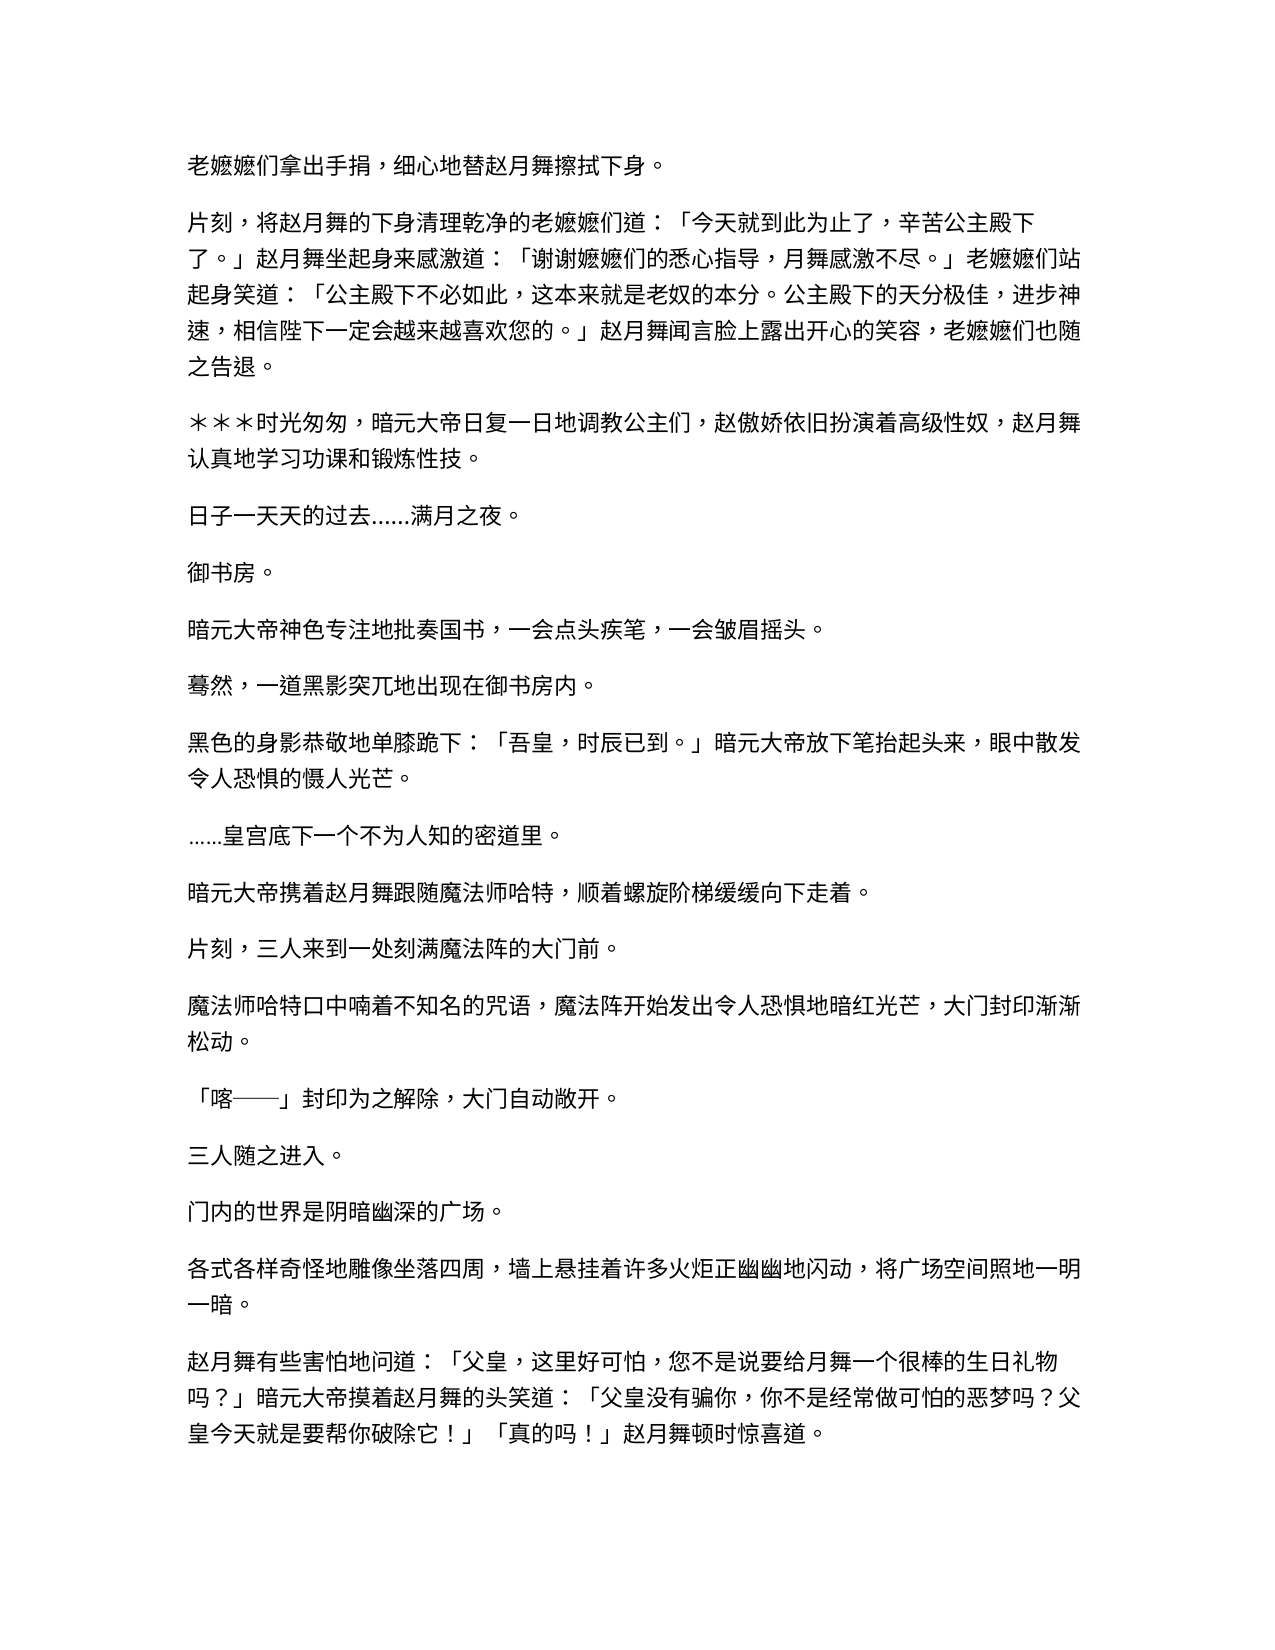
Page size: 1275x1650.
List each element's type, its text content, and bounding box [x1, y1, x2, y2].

text 日子一天天的过去……满月之夜。 [187, 500, 1087, 531]
text 御书房。 [187, 557, 1087, 588]
text ＊＊＊时光匆匆，暗元大帝日复一日地调教公主们，赵傲娇依旧扮演着高级性奴，赵月舞认真地学习功课和锻炼性技。 [187, 407, 1087, 474]
text 三人随之进入。 [187, 1139, 1087, 1171]
text 各式各样奇怪地雕像坐落四周，墙上悬挂着许多火炬正幽幽地闪动，将广场空间照地一明一暗。 [187, 1253, 1087, 1320]
text 门内的世界是阴暗幽深的广场。 [187, 1196, 1087, 1228]
text 魔法师哈特口中喃着不知名的咒语，魔法阵开始发出令人恐惧地暗红光芒，大门封印渐渐松动。 [187, 990, 1087, 1057]
text 片刻，将赵月舞的下身清理乾净的老嬷嬷们道：「今天就到此为止了，辛苦公主殿下了。」赵月舞坐起身来感激道：「谢谢嬷嬷们的悉心指导，月舞感激不尽。」老嬷嬷们站起身笑道：「公主殿下不必如此，这本来就是老奴的本分。公主殿下的天分极佳，进步神速，相信陛下一定会越来越喜欢您的。」赵月舞闻言脸上露出开心的笑容，老嬷嬷们也随之告退。 [187, 207, 1087, 382]
text 赵月舞有些害怕地问道：「父皇，这里好可怕，您不是说要给月舞一个很棒的生日礼物吗？」暗元大帝摸着赵月舞的头笑道：「父皇没有骗你，你不是经常做可怕的恶梦吗？父皇今天就是要帮你破除它！」「真的吗！」赵月舞顿时惊喜道。 [187, 1346, 1087, 1449]
text 蓦然，一道黑影突兀地出现在御书房内。 [187, 670, 1087, 702]
text 片刻，三人来到一处刻满魔法阵的大门前。 [187, 933, 1087, 964]
text 黑色的身影恭敬地单膝跪下：「吾皇，时辰已到。」暗元大帝放下笔抬起头来，眼中散发令人恐惧的慑人光芒。 [187, 727, 1087, 794]
text 暗元大帝携着赵月舞跟随魔法师哈特，顺着螺旋阶梯缓缓向下走着。 [187, 877, 1087, 908]
text 老嬷嬷们拿出手捐，细心地替赵月舞擦拭下身。 [187, 150, 1087, 181]
text ……皇宫底下一个不为人知的密道里。 [187, 820, 1087, 851]
text 「喀──」封印为之解除，大门自动敞开。 [187, 1083, 1087, 1114]
text 暗元大帝神色专注地批奏国书，一会点头疾笔，一会皱眉摇头。 [187, 613, 1087, 645]
